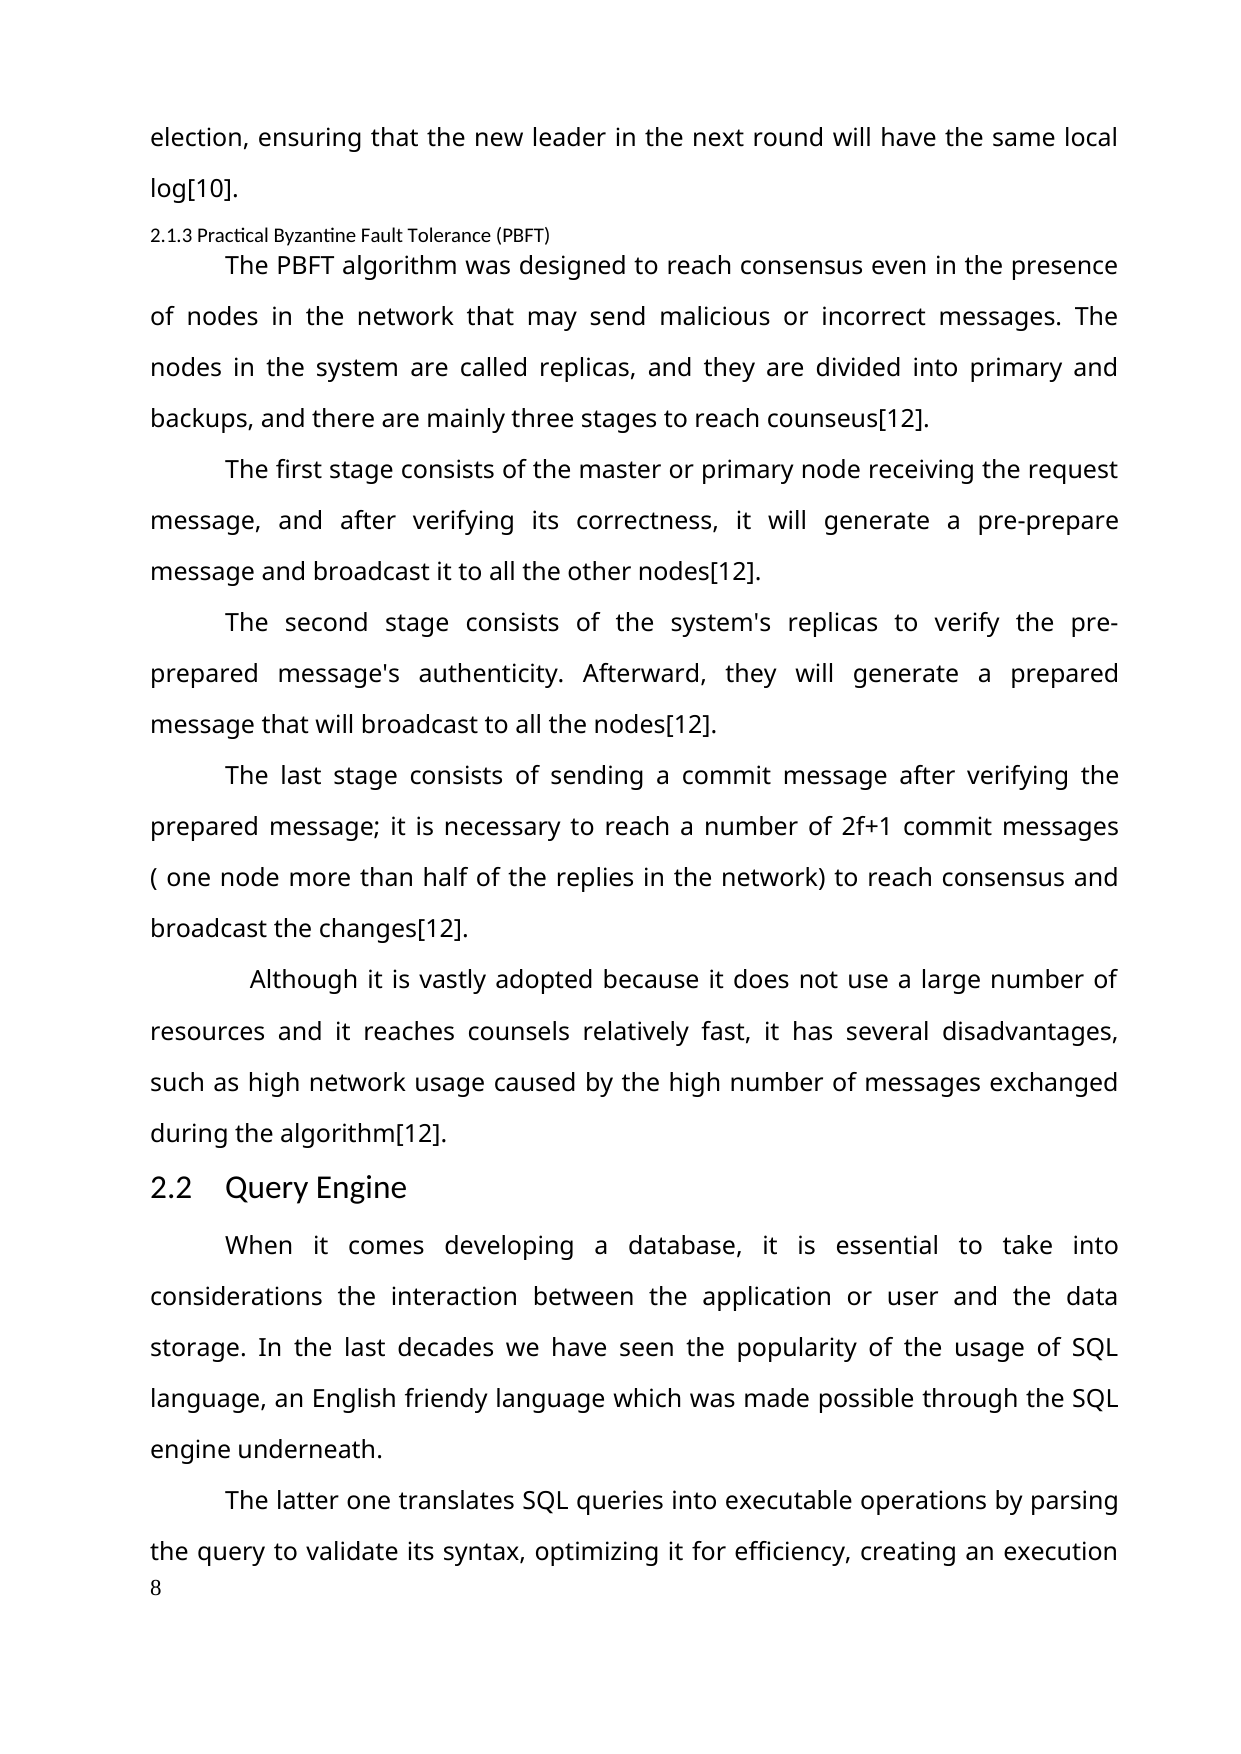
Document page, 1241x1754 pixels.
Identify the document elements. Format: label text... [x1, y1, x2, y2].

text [150, 120, 1120, 205]
text The second stage consists of the system's replicas to verify the pre-prepared message's authenticity. Afterward, they will generate a prepared message that will broadcast to all the nodes[12]. [150, 605, 1120, 741]
list Although it is vastly adopted because it does not use a large number of resources and it reaches counsels relatively fast, it has several disadvantages, such as high network usage caused by the high number of messages exchanged during the algorithm[12]. [150, 962, 1120, 1149]
subtitle 2.2 Query Engine [150, 1166, 1120, 1207]
text The first stage consists of the master or primary node receiving the request message, and after verifying its correctness, it will generate a pre-prepare message and broadcast it to all the other nodes[12]. [150, 452, 1120, 588]
subtitle 2.1.3 Practical Byzantine Fault Tolerance (PBFT) [150, 222, 1120, 247]
text The PBFT algorithm was designed to reach consensus even in the presence of nodes in the network that may send malicious or incorrect messages. The nodes in the system are called replicas, and they are divided into primary and backups, and there are mainly three stages to reach counseus[12]. [150, 247, 1120, 435]
text The last stage consists of sending a commit message after verifying the prepared message; it is necessary to reach a number of 2f+1 commit messages ( one node more than half of the replies in the network) to reach consensus and broadcast the changes[12]. [150, 758, 1120, 945]
list When it comes developing a database, it is essential to take into considerations the interaction between the application or user and the data storage. In the last decades we have seen the popularity of the usage of SQL language, an English friendy language which was made possible through the SQL engine underneath. [150, 1227, 1120, 1466]
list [150, 1482, 1120, 1568]
